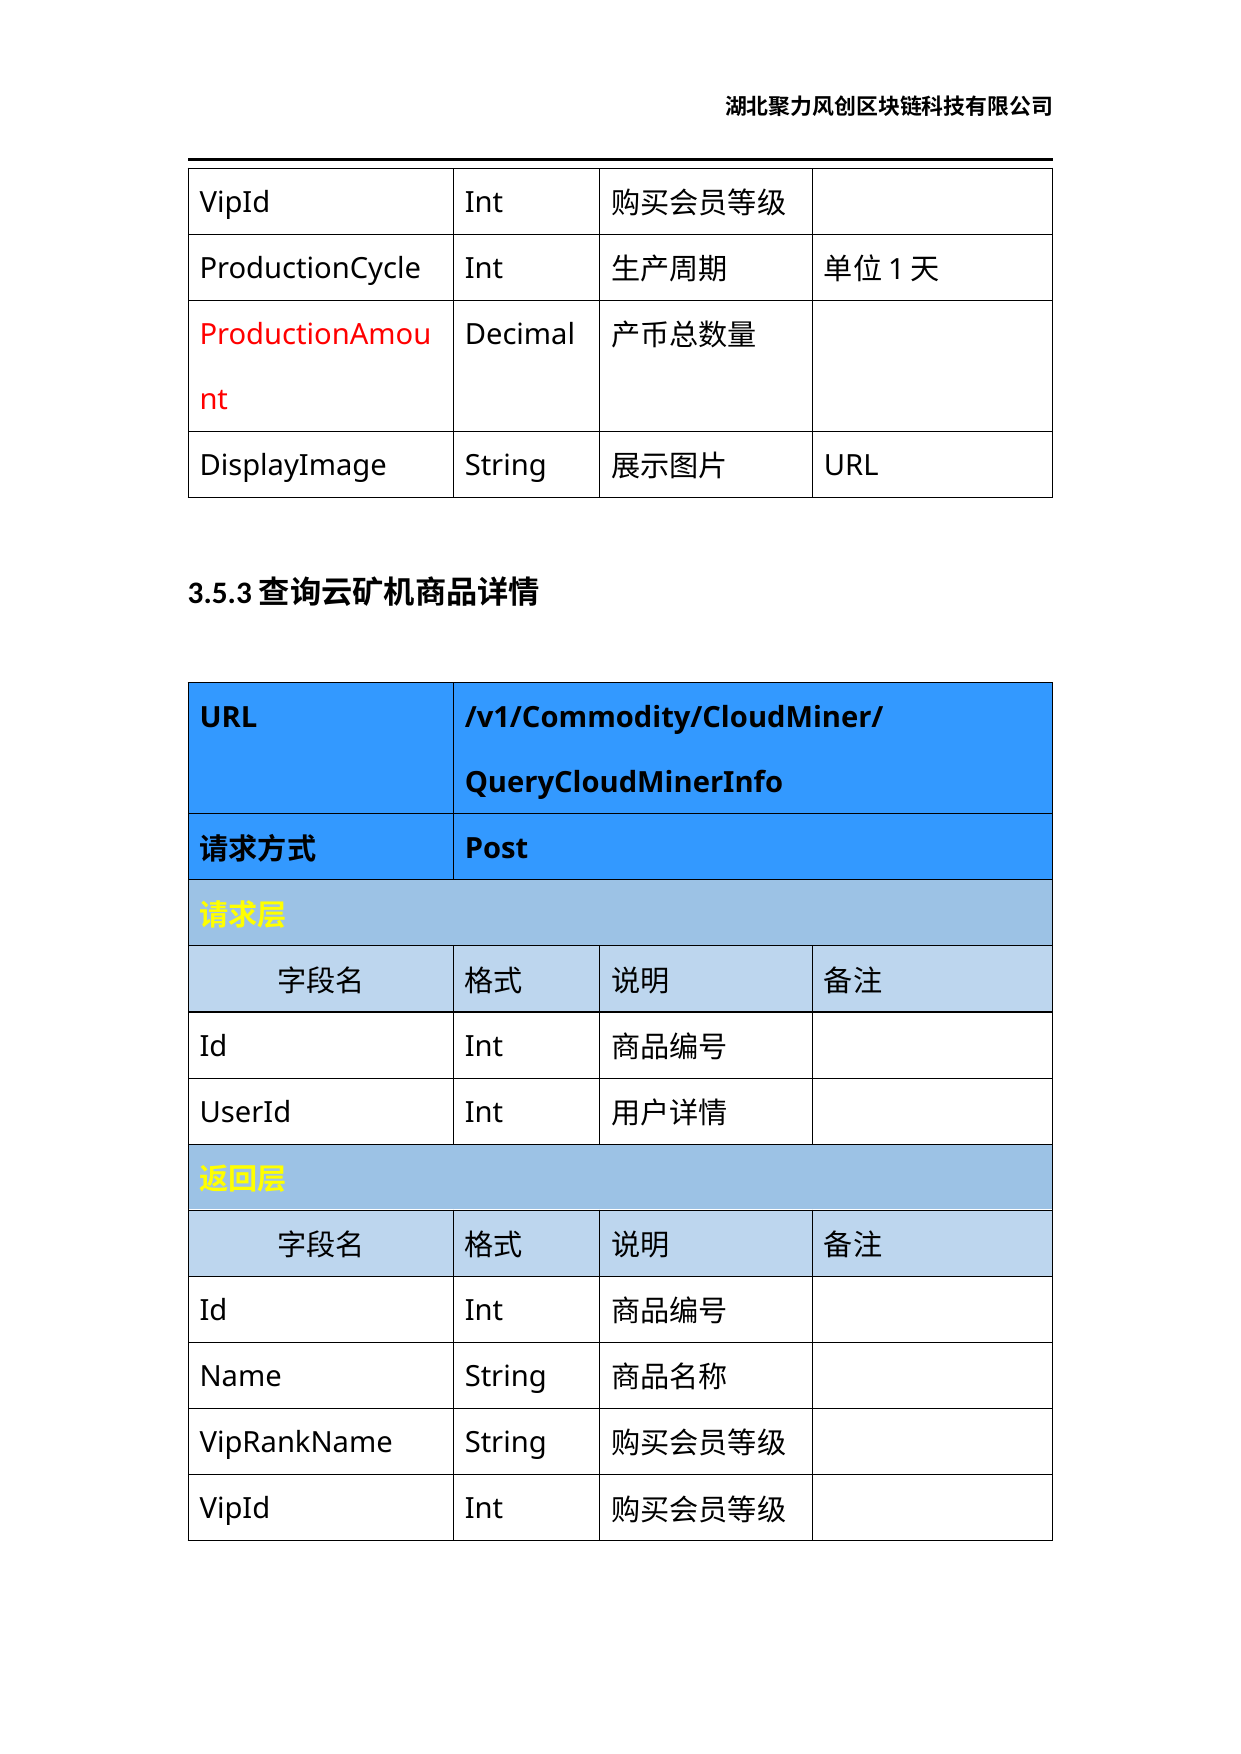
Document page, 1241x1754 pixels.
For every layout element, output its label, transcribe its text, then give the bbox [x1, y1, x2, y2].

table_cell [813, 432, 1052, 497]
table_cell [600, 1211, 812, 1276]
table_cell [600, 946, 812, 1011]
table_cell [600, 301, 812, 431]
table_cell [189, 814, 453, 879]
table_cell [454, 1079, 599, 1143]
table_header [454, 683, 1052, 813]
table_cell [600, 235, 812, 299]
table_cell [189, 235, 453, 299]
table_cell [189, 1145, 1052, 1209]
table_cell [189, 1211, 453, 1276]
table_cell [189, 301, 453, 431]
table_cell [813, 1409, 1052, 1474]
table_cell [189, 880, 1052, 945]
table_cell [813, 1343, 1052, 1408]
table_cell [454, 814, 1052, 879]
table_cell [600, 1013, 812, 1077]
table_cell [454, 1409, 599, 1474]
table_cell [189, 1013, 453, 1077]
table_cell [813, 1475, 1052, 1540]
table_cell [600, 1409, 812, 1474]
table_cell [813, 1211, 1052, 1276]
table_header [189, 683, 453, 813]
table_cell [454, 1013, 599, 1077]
subtitle 3.5.3 查询云矿机商品详情 [187, 557, 1053, 622]
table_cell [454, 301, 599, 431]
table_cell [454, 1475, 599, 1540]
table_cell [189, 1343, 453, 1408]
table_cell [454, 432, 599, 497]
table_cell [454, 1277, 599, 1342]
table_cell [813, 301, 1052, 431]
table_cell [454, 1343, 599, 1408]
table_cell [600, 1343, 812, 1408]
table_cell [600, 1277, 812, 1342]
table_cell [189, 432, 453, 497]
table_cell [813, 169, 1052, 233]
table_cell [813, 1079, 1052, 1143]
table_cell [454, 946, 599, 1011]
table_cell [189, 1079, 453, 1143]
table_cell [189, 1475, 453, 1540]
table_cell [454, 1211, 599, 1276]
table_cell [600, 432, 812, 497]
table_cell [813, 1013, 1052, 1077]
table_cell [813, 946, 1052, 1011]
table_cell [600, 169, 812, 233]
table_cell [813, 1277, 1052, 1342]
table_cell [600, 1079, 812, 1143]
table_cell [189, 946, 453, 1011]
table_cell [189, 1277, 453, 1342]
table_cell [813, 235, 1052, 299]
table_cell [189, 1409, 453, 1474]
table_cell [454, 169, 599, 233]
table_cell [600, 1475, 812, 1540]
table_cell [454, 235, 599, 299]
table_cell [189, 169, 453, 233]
